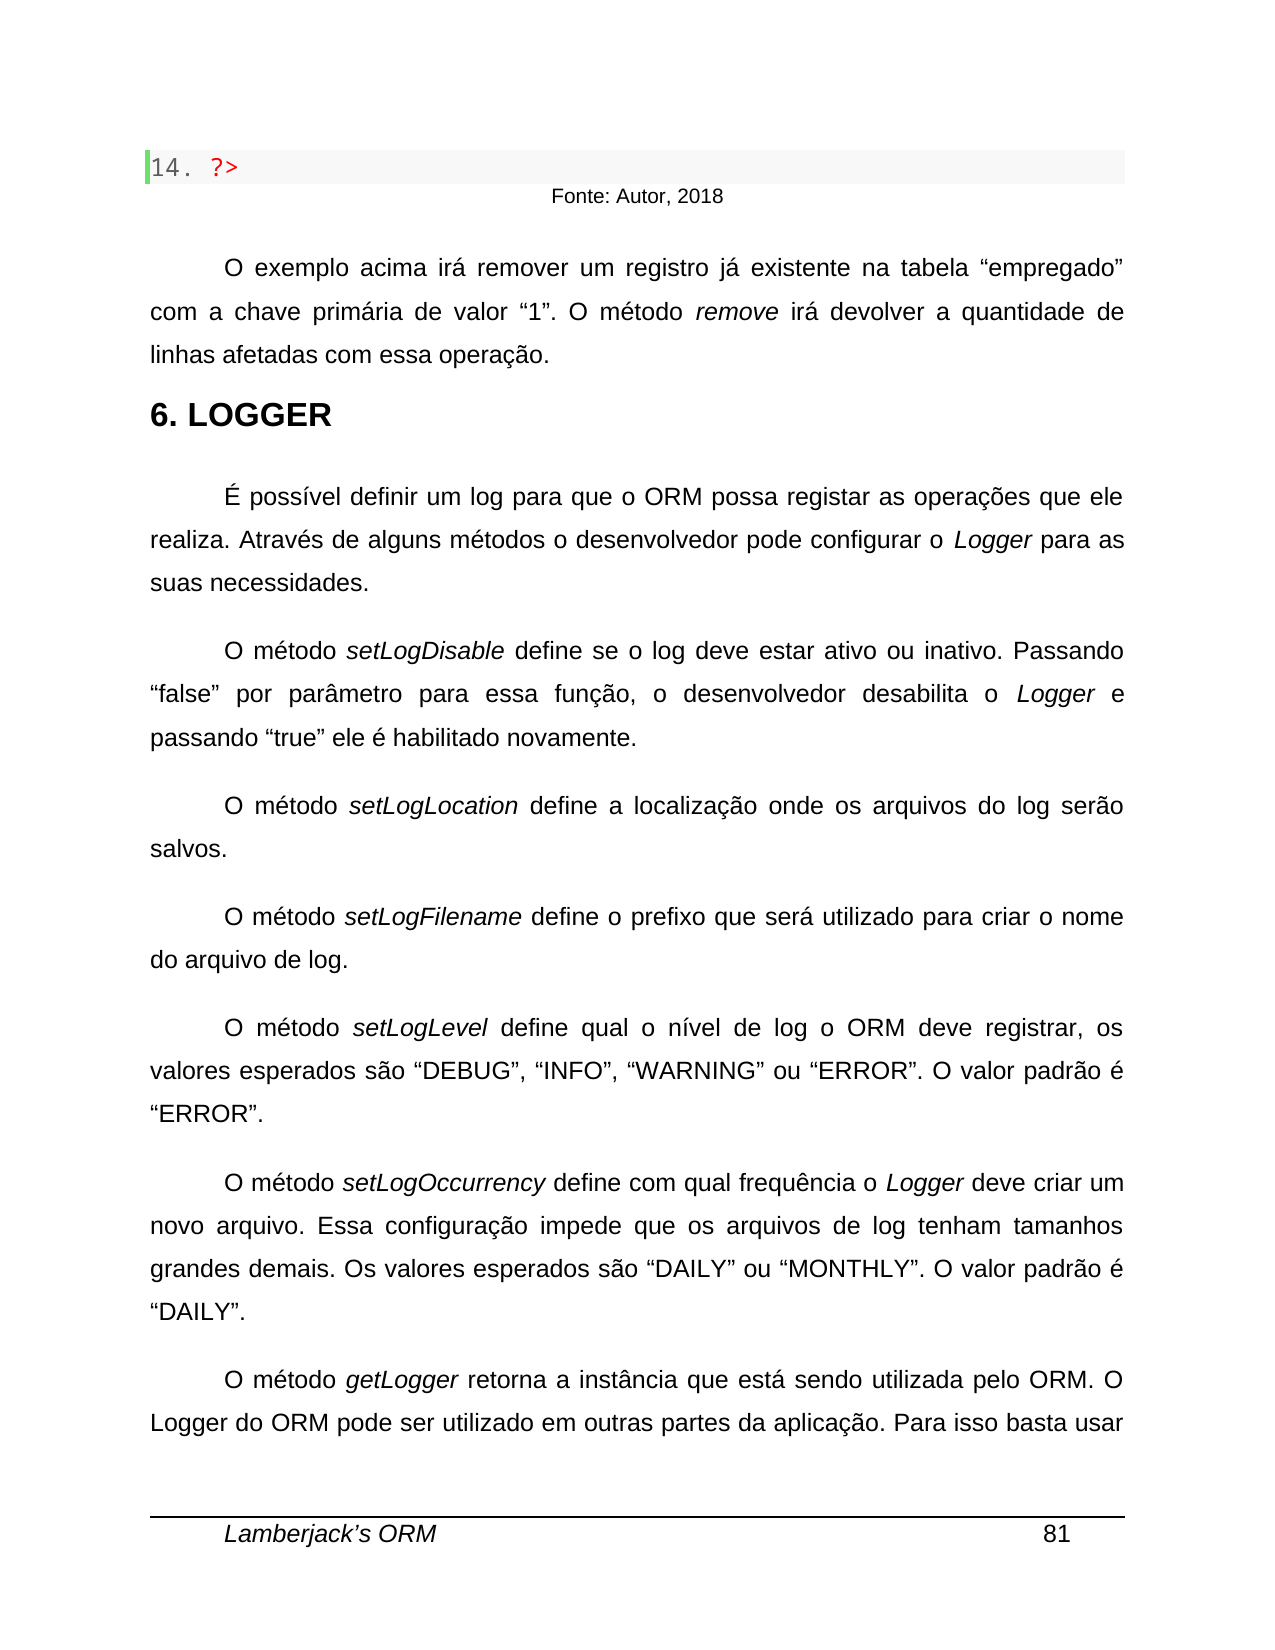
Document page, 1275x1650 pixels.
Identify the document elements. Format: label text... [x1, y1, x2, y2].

text É possível definir um log para que o ORM possa registar as operações que ele realiza. Através de alguns métodos o desenvolvedor pode configurar o Logger para as suas necessidades. [150, 482, 1125, 597]
list Logger [150, 395, 1125, 434]
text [150, 1365, 1125, 1437]
text O exemplo acima irá remover um registro já existente na tabela “empregado” com a chave primária de valor “1”. O método remove irá devolver a quantidade de linhas afetadas com essa operação. [150, 253, 1125, 368]
text O método setLogLevel define qual o nível de log o ORM deve registrar, os valores esperados são “DEBUG”, “INFO”, “WARNING” ou “ERROR”. O valor padrão é “ERROR”. [150, 1013, 1125, 1128]
text O método setLogDisable define se o log deve estar ativo ou inativo. Passando “false” por parâmetro para essa função, o desenvolvedor desabilita o Logger e passando “true” ele é habilitado novamente. [150, 636, 1125, 751]
text Fonte: Autor, 2018 [150, 184, 1125, 208]
text O método setLogLocation define a localização onde os arquivos do log serão salvos. [150, 791, 1125, 863]
text O método setLogOccurrency define com qual frequência o Logger deve criar um novo arquivo. Essa configuração impede que os arquivos de log tenham tamanhos grandes demais. Os valores esperados são “DAILY” ou “MONTHLY”. O valor padrão é “DAILY”. [150, 1168, 1125, 1326]
text O método setLogFilename define o prefixo que será utilizado para criar o nome do arquivo de log. [150, 902, 1125, 974]
list ?> [150, 150, 1125, 184]
